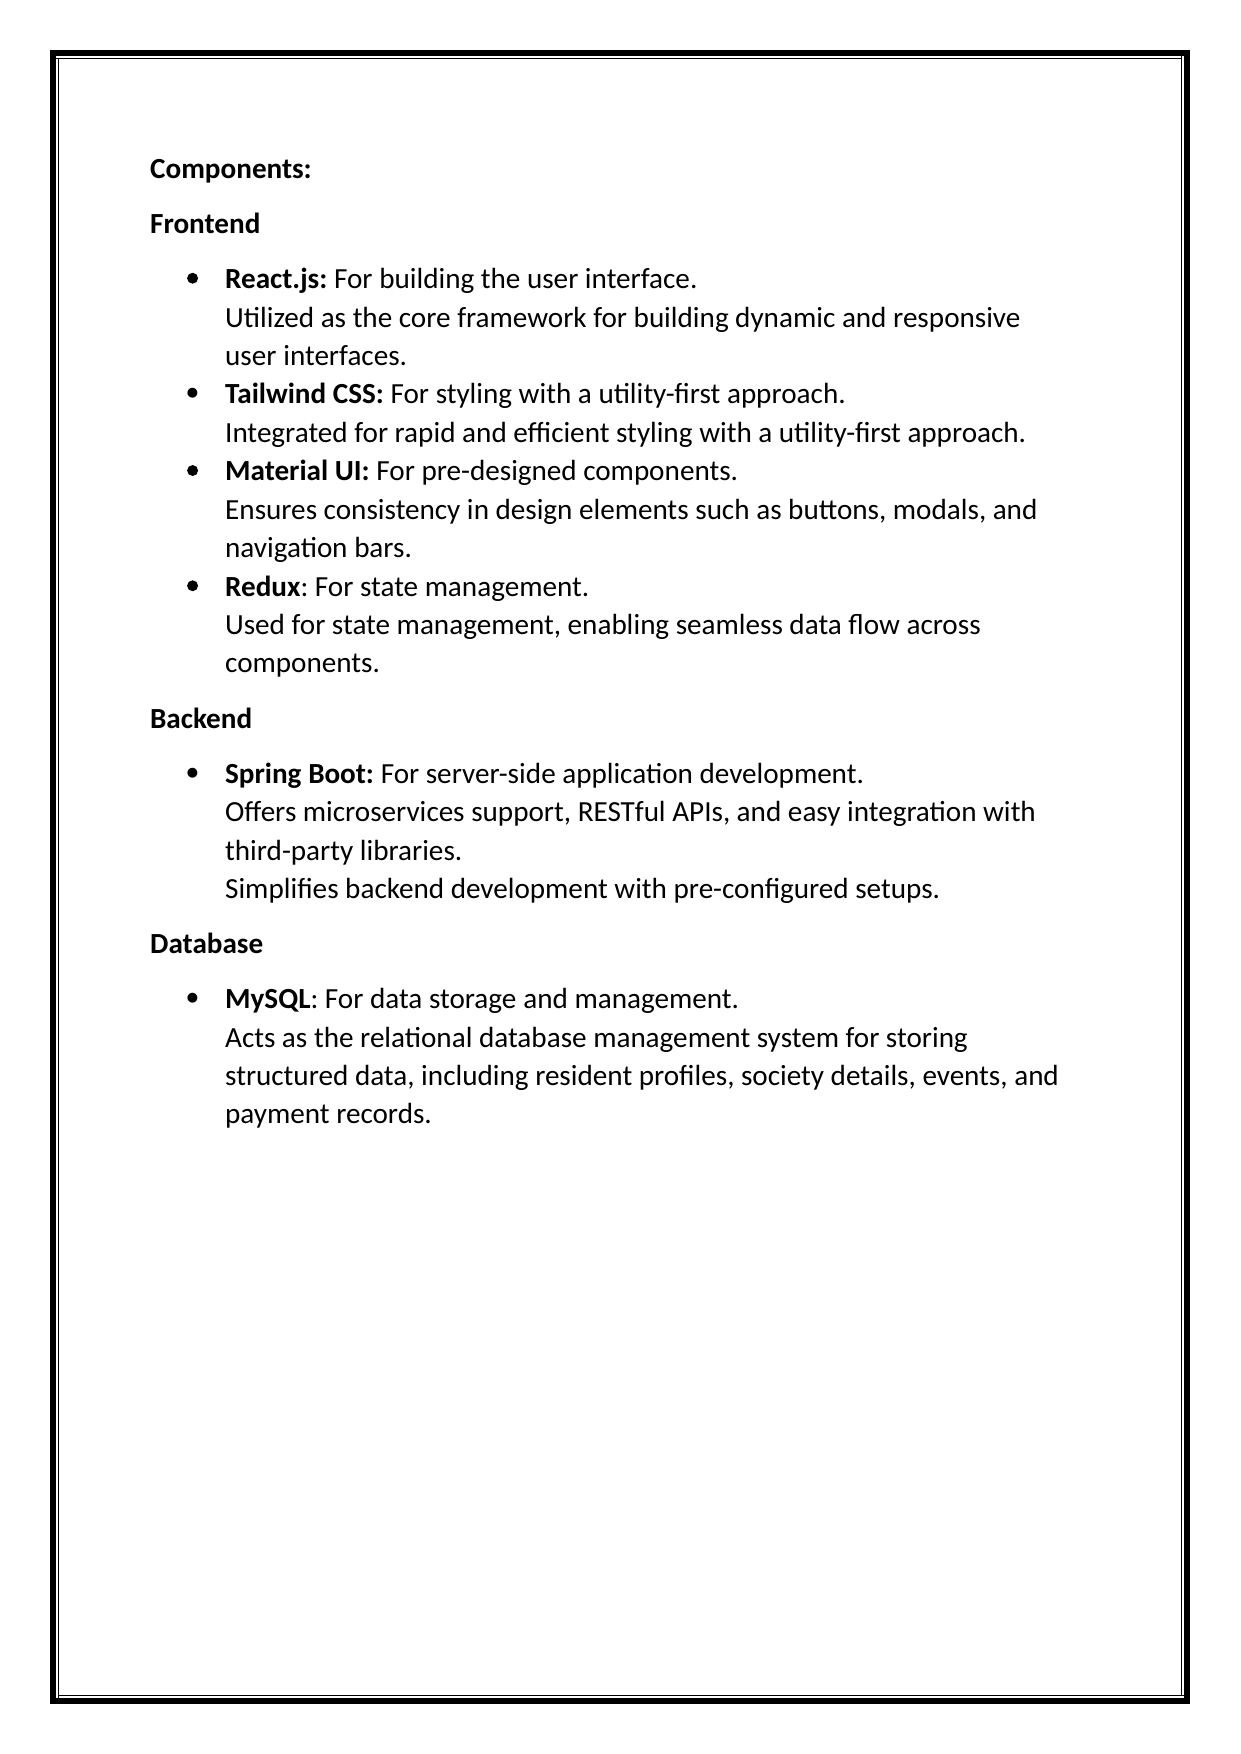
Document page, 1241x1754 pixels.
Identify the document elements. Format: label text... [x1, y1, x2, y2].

list React.js: For building the user interface. [187, 260, 1090, 296]
list MySQL: For data storage and management. [187, 980, 1090, 1016]
text Database [150, 925, 1090, 961]
list Acts as the relational database management system for storing structured data, including resident profiles, society details, events, and payment records. [225, 1019, 1090, 1131]
list Material UI: For pre-designed components. [187, 452, 1090, 488]
list Ensures consistency in design elements such as buttons, modals, and navigation bars. [225, 491, 1090, 565]
text Components: [150, 150, 1090, 186]
list Used for state management, enabling seamless data flow across components. [225, 606, 1090, 680]
list Utilized as the core framework for building dynamic and responsive user interfaces. [225, 299, 1090, 373]
text Backend [150, 700, 1090, 735]
list Offers microservices support, RESTful APIs, and easy integration with third-party libraries. [225, 793, 1090, 867]
list Redux: For state management. [187, 568, 1090, 603]
list Tailwind CSS: For styling with a utility-first approach. [187, 376, 1090, 411]
list Integrated for rapid and efficient styling with a utility-first approach. [225, 414, 1090, 449]
list Simplifies backend development with pre-configured setups. [225, 870, 1090, 906]
list Spring Boot: For server-side application development. [187, 755, 1090, 790]
text Frontend [150, 205, 1090, 241]
